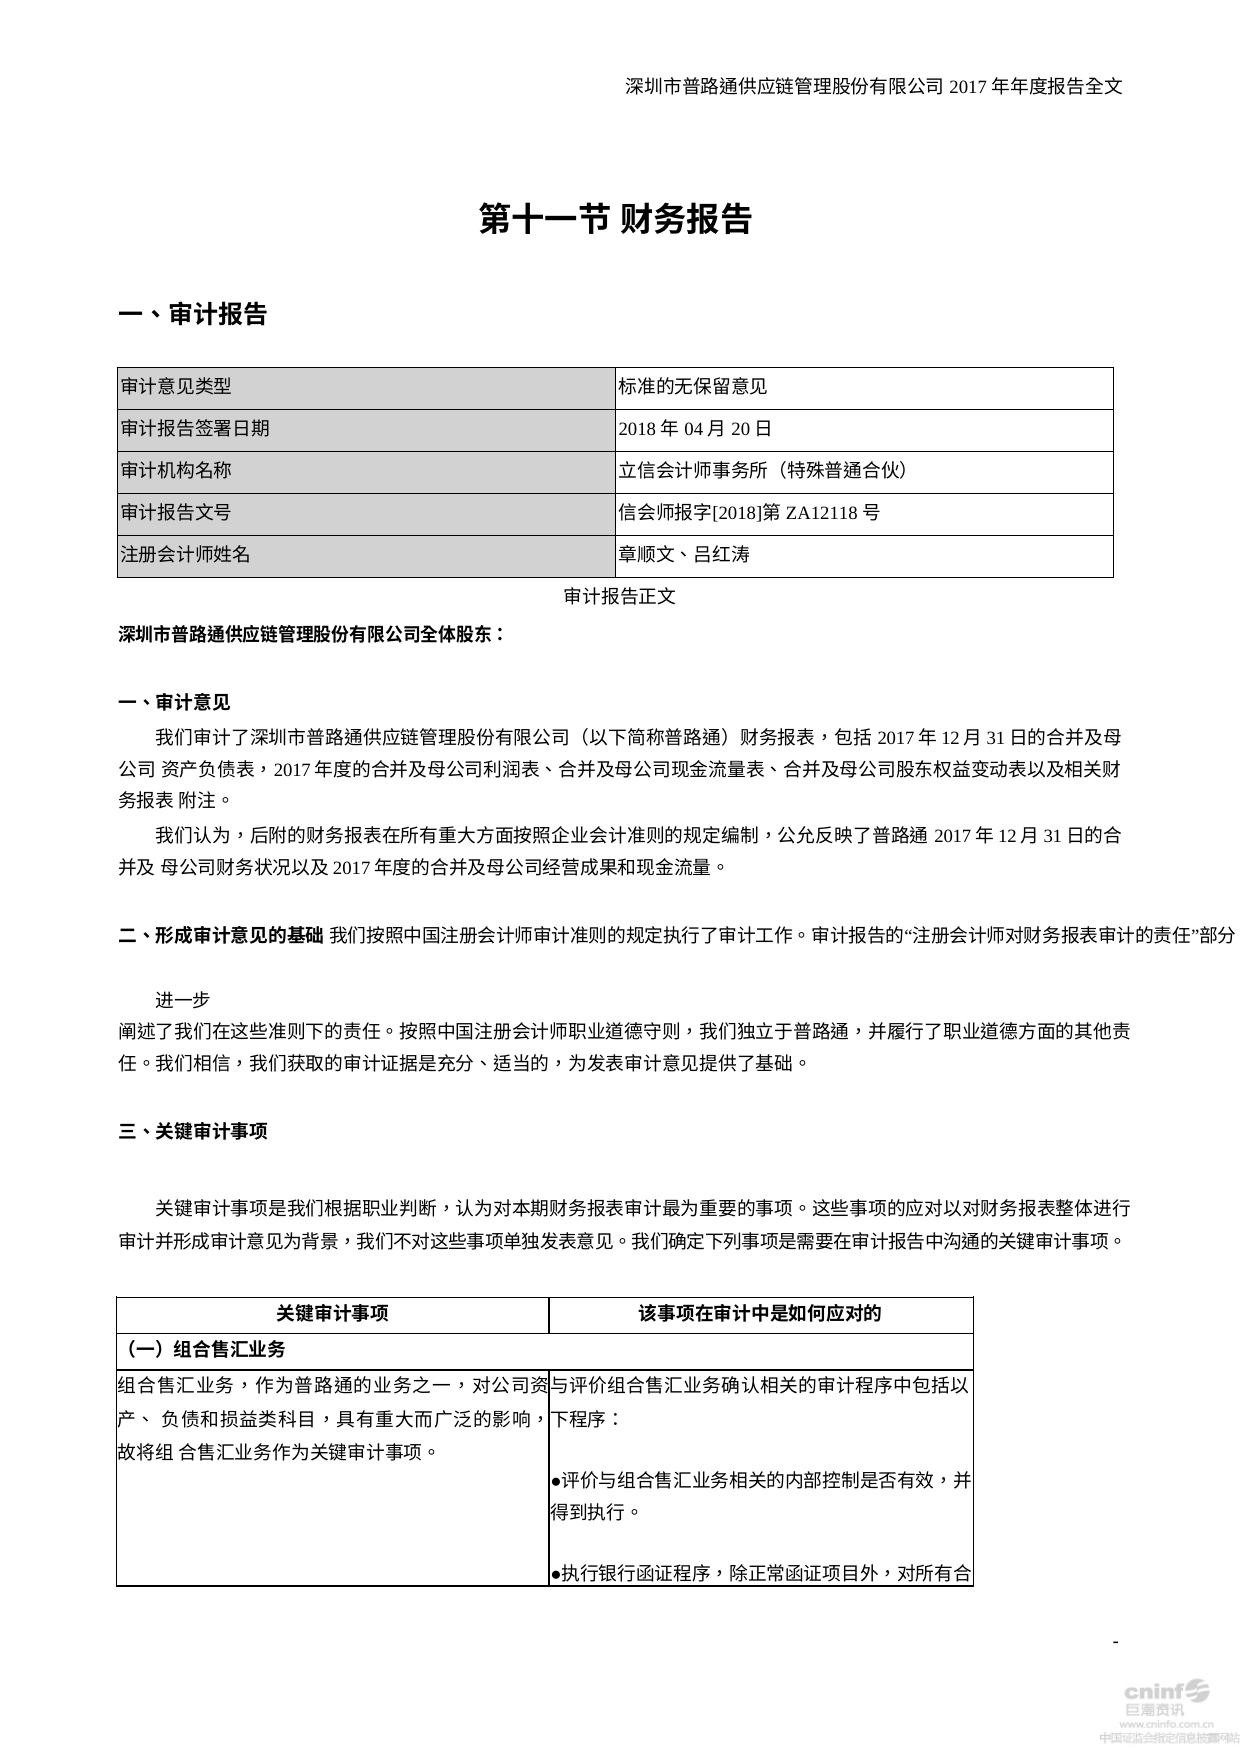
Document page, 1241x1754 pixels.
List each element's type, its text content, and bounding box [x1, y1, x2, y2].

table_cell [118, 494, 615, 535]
text 我们审计了深圳市普路通供应链管理股份有限公司（以下简称普路通）财务报表，包括2017年12月31日的合并及母公司 资产负债表，2017年度的合并及母公司利润表、合并及母公司现金流量表、合并及母公司股东权益变动表以及相关财务报表 附注。 [118, 724, 1122, 813]
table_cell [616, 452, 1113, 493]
text 审计报告正文 [564, 583, 1240, 609]
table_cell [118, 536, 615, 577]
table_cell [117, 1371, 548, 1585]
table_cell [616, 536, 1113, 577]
subtitle 一、审计报告 [118, 297, 1240, 331]
text 阐述了我们在这些准则下的责任。按照中国注册会计师职业道德守则，我们独立于普路通，并履行了职业道德方面的其他责 [118, 1020, 1240, 1042]
subtitle 深圳市普路通供应链管理股份有限公司全体股东： 一、审计意见 [118, 621, 532, 714]
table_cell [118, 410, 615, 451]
picture [1099, 1673, 1241, 1754]
text 二、形成审计意见的基础 我们按照中国注册会计师审计准则的规定执行了审计工作。审计报告的“注册会计师对财务报表审计的责任”部分进一步 [118, 890, 1240, 1020]
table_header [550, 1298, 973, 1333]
subtitle 第十一节 财务报告 [478, 196, 1240, 242]
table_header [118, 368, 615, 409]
text 任。我们相信，我们获取的审计证据是充分、适当的，为发表审计意见提供了基础。 三、关键审计事项 [118, 1050, 814, 1143]
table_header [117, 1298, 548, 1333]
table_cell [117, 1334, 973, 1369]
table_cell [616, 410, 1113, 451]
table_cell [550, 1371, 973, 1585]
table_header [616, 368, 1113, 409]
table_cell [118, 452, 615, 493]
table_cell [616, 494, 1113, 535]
text 关键审计事项是我们根据职业判断，认为对本期财务报表审计最为重要的事项。这些事项的应对以对财务报表整体进行 审计并形成审计意见为背景，我们不对这些事项单独发表意见。我们确定下列事项是需要在审计报告中沟通的关键审计事项。 [118, 1195, 1132, 1254]
text 我们认为，后附的财务报表在所有重大方面按照企业会计准则的规定编制，公允反映了普路通2017年12月31日的合并及 母公司财务状况以及2017年度的合并及母公司经营成果和现金流量。 [118, 823, 1122, 880]
